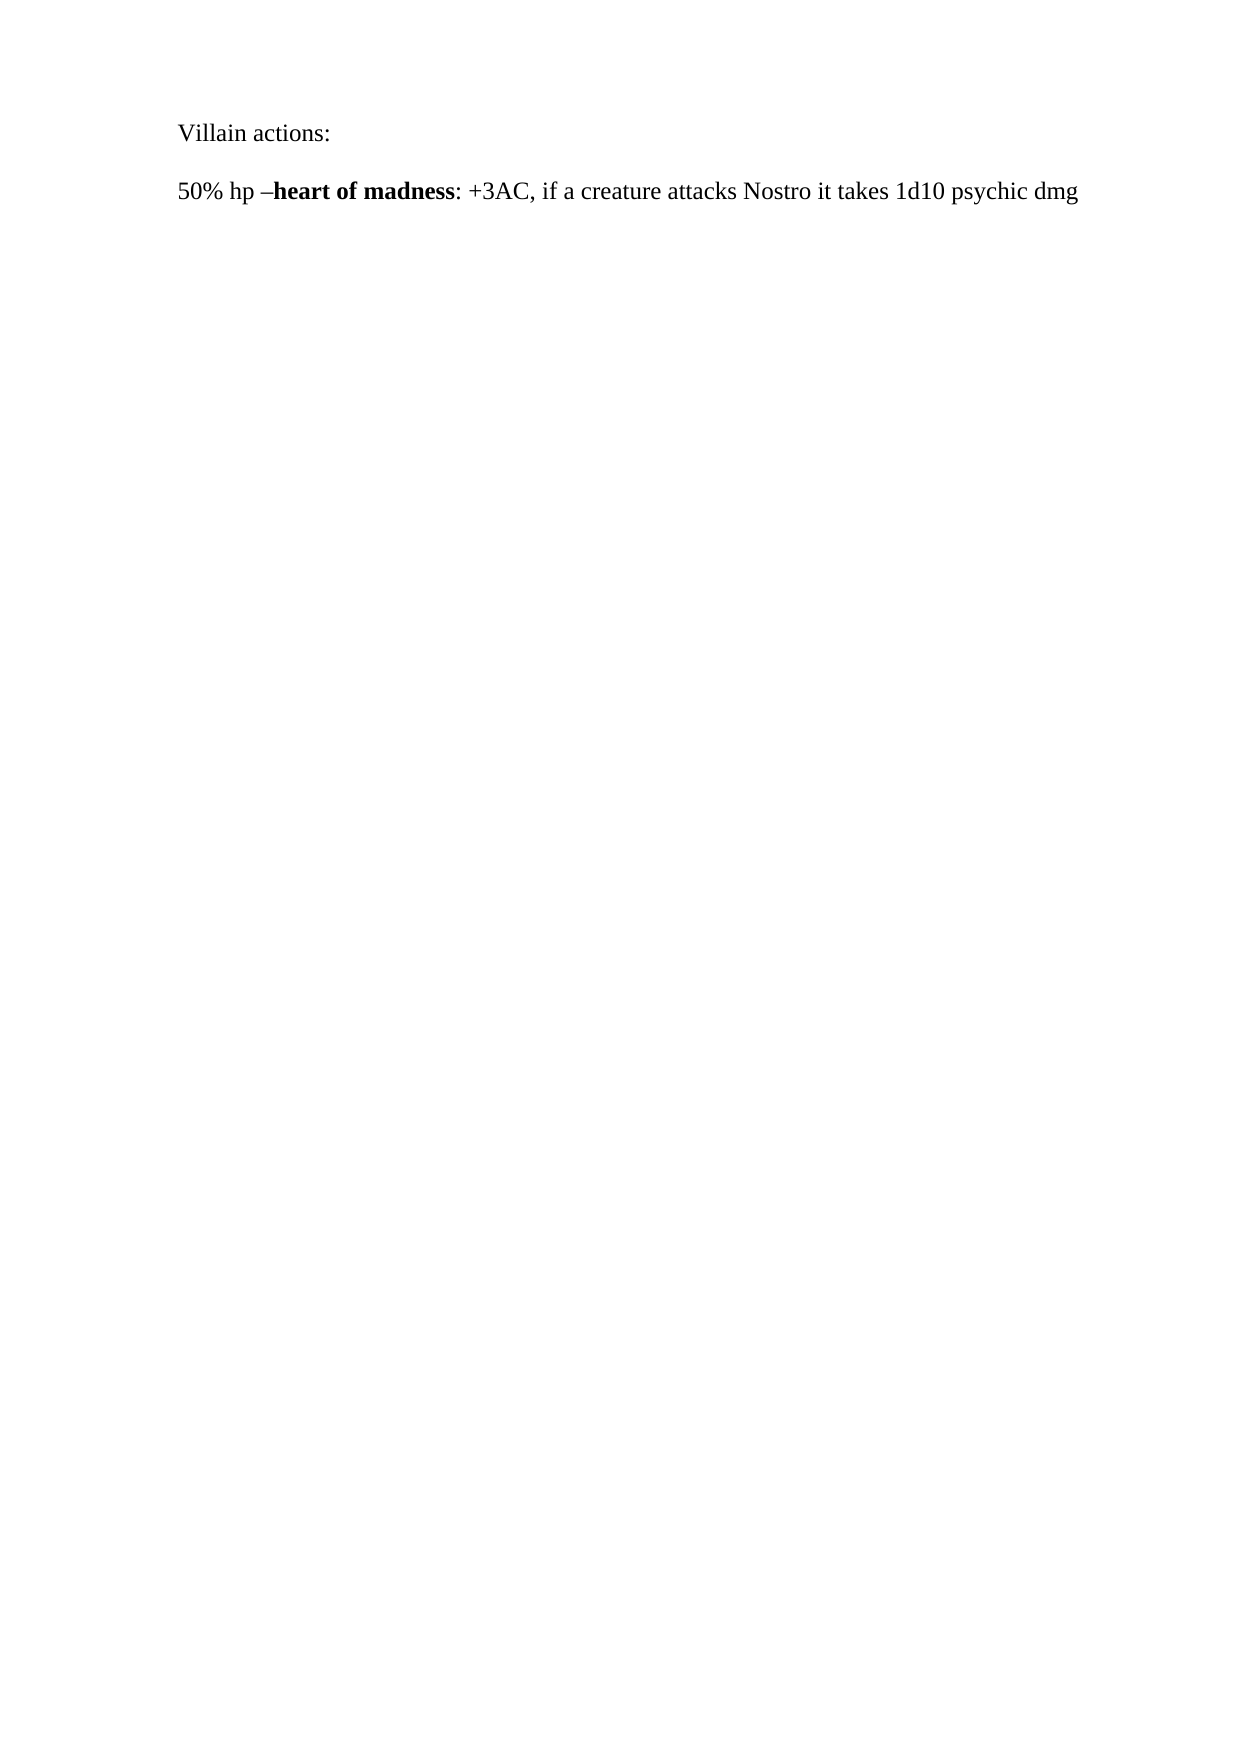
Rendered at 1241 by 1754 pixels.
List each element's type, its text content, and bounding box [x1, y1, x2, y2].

text 50% hp –heart of madness: +3AC, if a creature attacks Nostro it takes 1d10 psychic dmg [177, 176, 1152, 205]
text Villain actions: [177, 118, 1152, 147]
